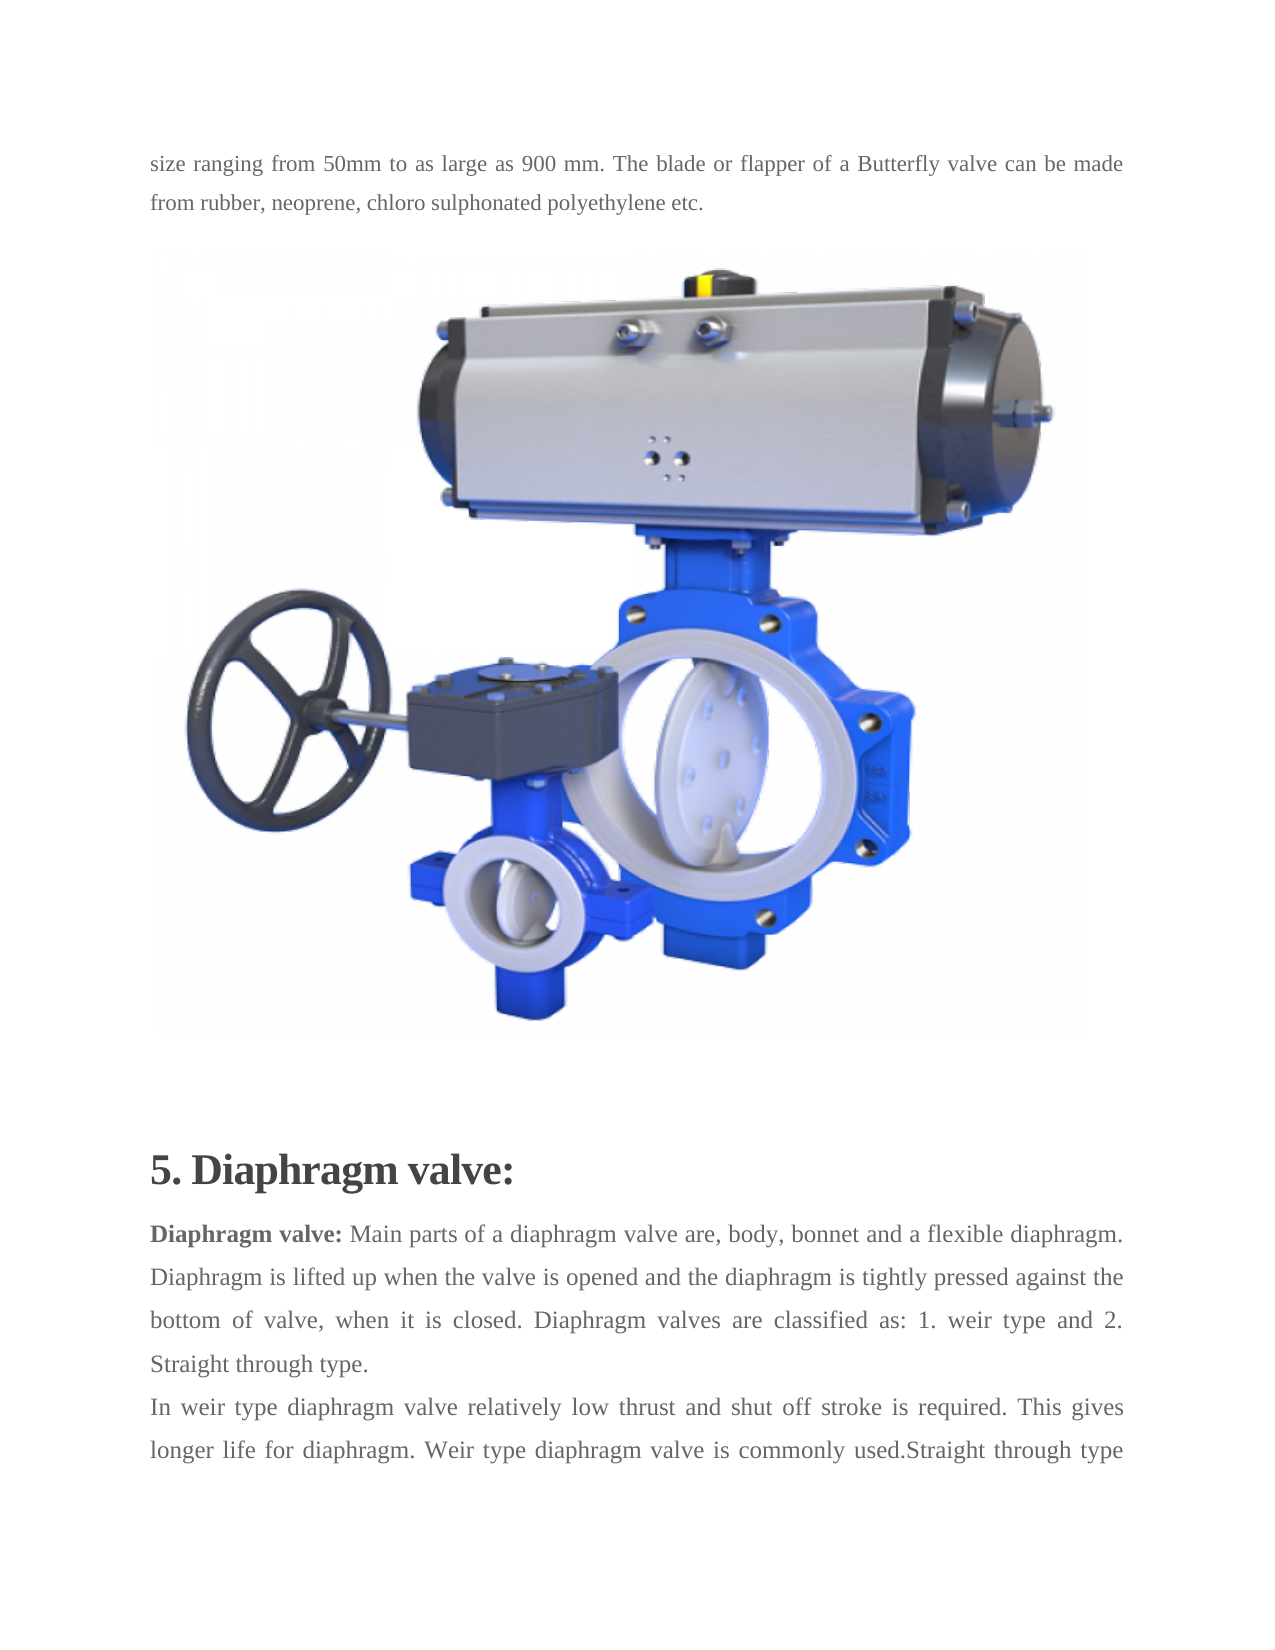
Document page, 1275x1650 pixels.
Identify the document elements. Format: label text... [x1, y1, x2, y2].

text 5. Diaphragm valve: [150, 1144, 1125, 1194]
picture [150, 245, 1088, 1038]
text Diaphragm valve: Main parts of a diaphragm valve are, body, bonnet and a flexible diaphragm. Diaphragm is lifted up when the valve is opened and the diaphragm is tightly pressed against the bottom of valve, when it is closed. Diaphragm valves are classified as: 1. weir type and 2. Straight through type. [150, 1219, 1125, 1377]
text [150, 1392, 1125, 1464]
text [150, 176, 1125, 216]
